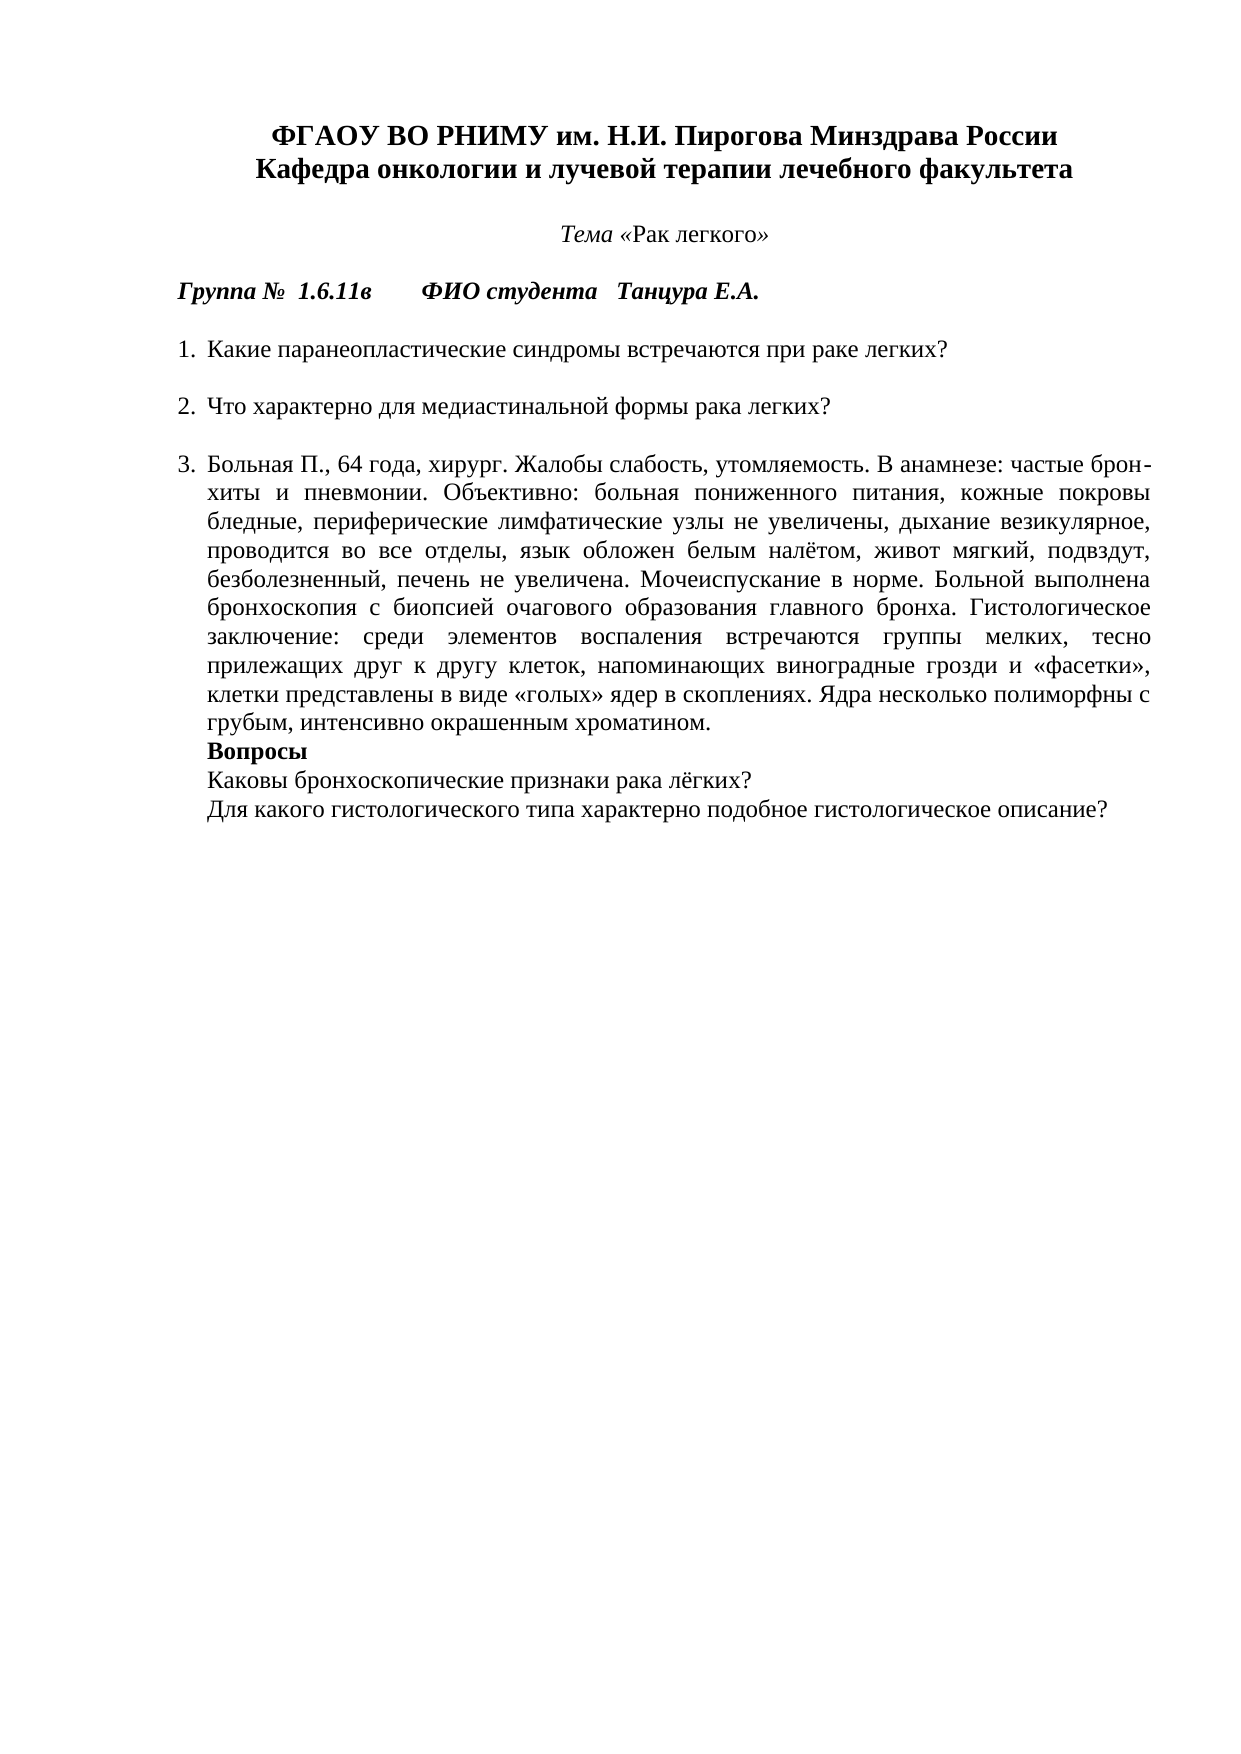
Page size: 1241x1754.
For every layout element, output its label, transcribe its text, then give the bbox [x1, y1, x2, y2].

list Для какого гистологического типа характерно подобное гистологическое описание? [207, 794, 1152, 822]
list Какие паранеопластические синдромы встречаются при раке легких? [177, 334, 1152, 362]
text Группа № 1.6.11в ФИО студента Танцура Е.А. [177, 276, 1152, 305]
text Кафедра онкологии и лучевой терапии лечебного факультета [177, 152, 1152, 185]
list Что характерно для медиастинальной формы рака легких? [177, 391, 1152, 420]
text ФГАОУ ВО РНИМУ им. Н.И. Пирогова Минздрава России [177, 118, 1152, 152]
list Больная П., 64 года, хирург. Жалобы слабость, утомляемость. В анамнезе: частые бронхиты и пневмонии. Объективно: больная пониженного питания, кожные покровы бледные, периферические лимфатические узлы не увеличены, дыхание везикулярное, проводится во все отделы, язык обложен белым налётом, живот мягкий, подвздут, безболезненный, печень не увеличена. Мочеиспускание в норме. Больной выполнена бронхоскопия с биопсией очагового образования главного бронха. Гистологическое заключение: среди элементов воспаления встречаются группы мелких, тесно прилежащих друг к другу клеток, напоминающих виноградные грозди и «фасетки», клетки представлены в виде «голых» ядер в скоплениях. Ядра несколько полиморфны с грубым, интенсивно окрашенным хроматином. [177, 449, 1152, 736]
text Каковы бронхоскопические признаки рака лёгких? [207, 765, 1152, 794]
text Вопросы [207, 736, 1152, 765]
text Тема «Рак легкого» [177, 219, 1152, 247]
